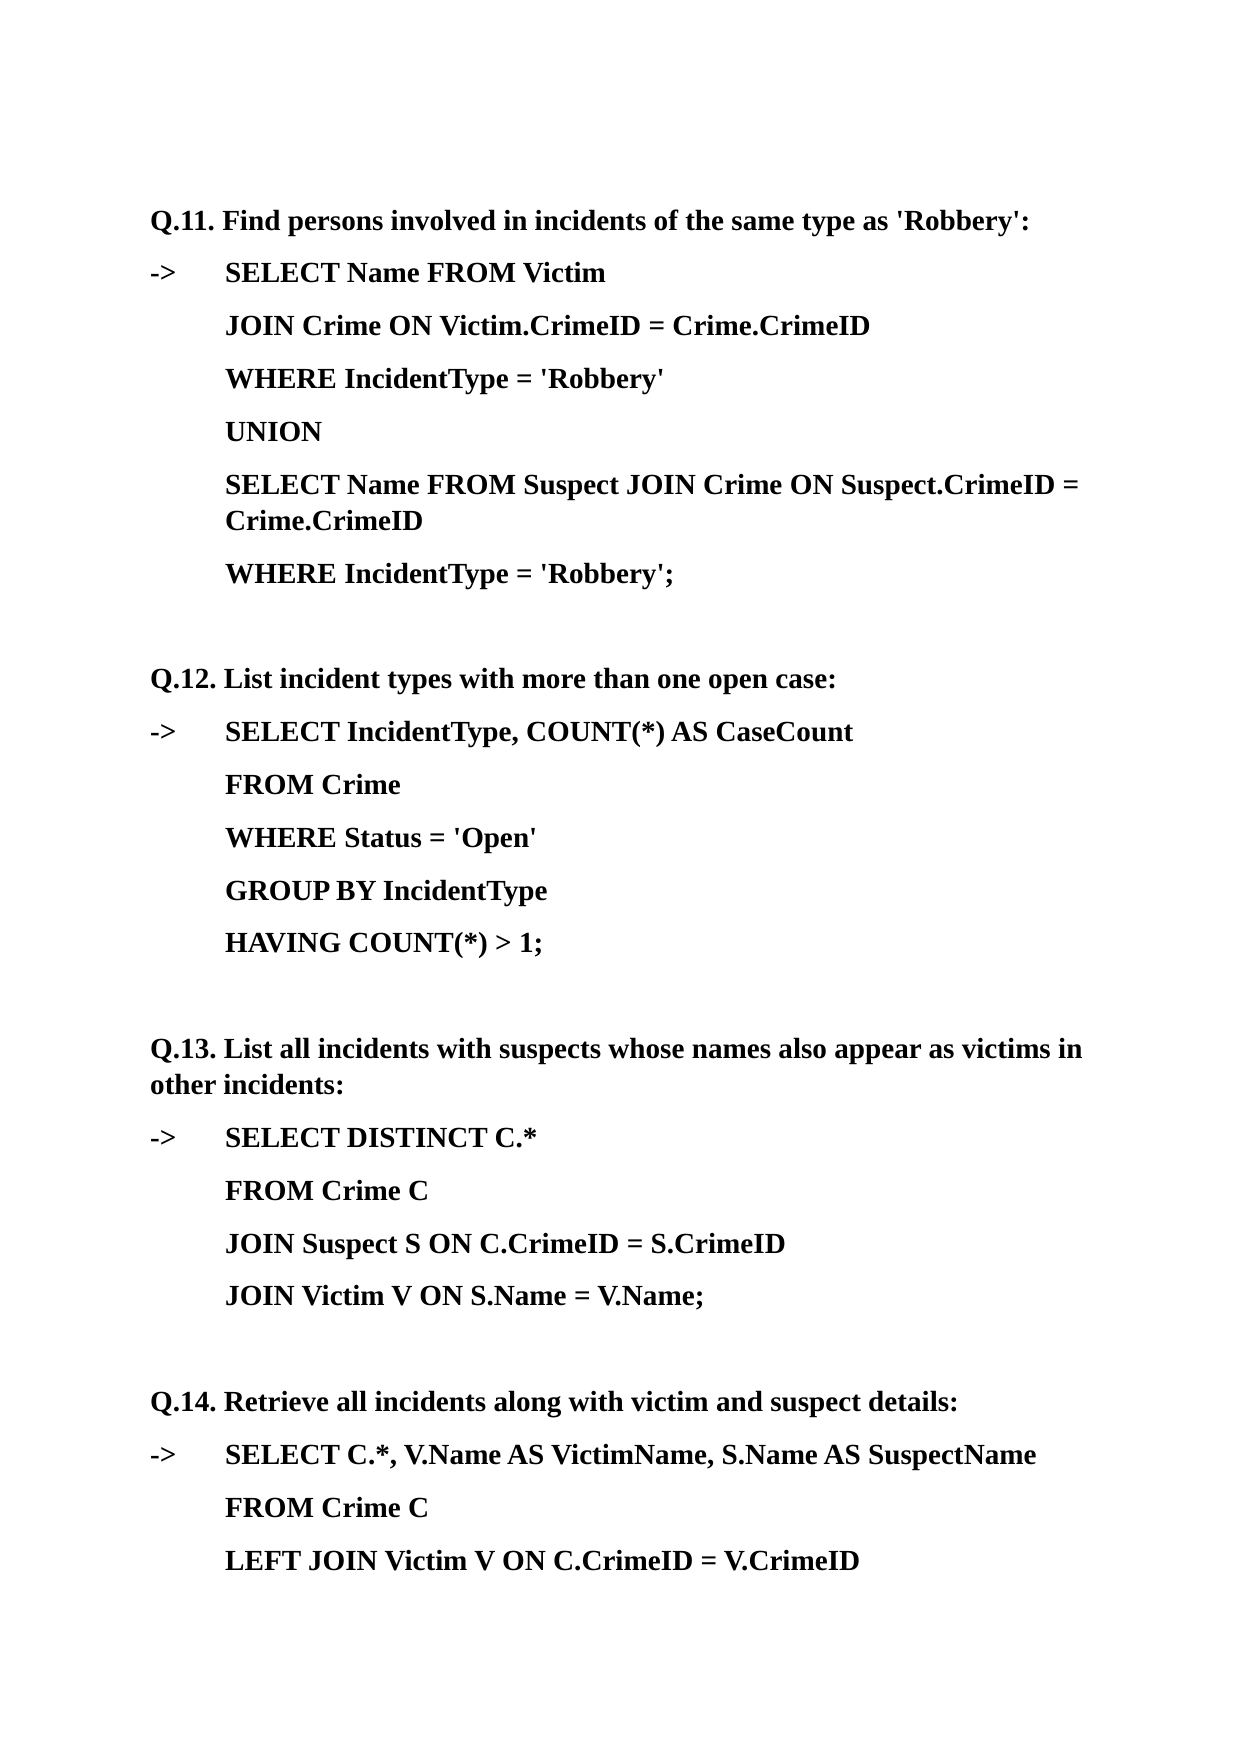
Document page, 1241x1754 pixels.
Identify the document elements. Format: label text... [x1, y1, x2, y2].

text GROUP BY IncidentType [150, 873, 1090, 906]
text FROM Crime C [150, 1173, 1090, 1206]
text LEFT JOIN Victim V ON C.CrimeID = V.CrimeID [150, 1543, 1090, 1576]
text JOIN Victim V ON S.Name = V.Name; [150, 1278, 1090, 1312]
text Q.11. Find persons involved in incidents of the same type as 'Robbery': [150, 203, 1090, 236]
text FROM Crime C [225, 1490, 1090, 1523]
text Q.14. Retrieve all incidents along with victim and suspect details: [150, 1384, 1090, 1418]
text FROM Crime [150, 767, 1090, 801]
text -> SELECT Name FROM Victim [150, 256, 1090, 289]
text UNION [150, 414, 1090, 448]
text JOIN Crime ON Victim.CrimeID = Crime.CrimeID [150, 308, 1090, 342]
text -> SELECT C.*, V.Name AS VictimName, S.Name AS SuspectName [150, 1437, 1090, 1471]
text WHERE IncidentType = 'Robbery' [150, 361, 1090, 395]
text WHERE IncidentType = 'Robbery'; [225, 556, 1090, 589]
text Q.12. List incident types with more than one open case: [150, 661, 1090, 695]
text SELECT Name FROM Suspect JOIN Crime ON Suspect.CrimeID = Crime.CrimeID [225, 467, 1090, 537]
text JOIN Suspect S ON C.CrimeID = S.CrimeID [150, 1226, 1090, 1259]
text -> SELECT IncidentType, COUNT(*) AS CaseCount [150, 714, 1090, 748]
text HAVING COUNT(*) > 1; [150, 926, 1090, 959]
text -> SELECT DISTINCT C.* [150, 1120, 1090, 1154]
text WHERE Status = 'Open' [150, 820, 1090, 853]
text Q.13. List all incidents with suspects whose names also appear as victims in other incidents: [150, 1031, 1090, 1101]
